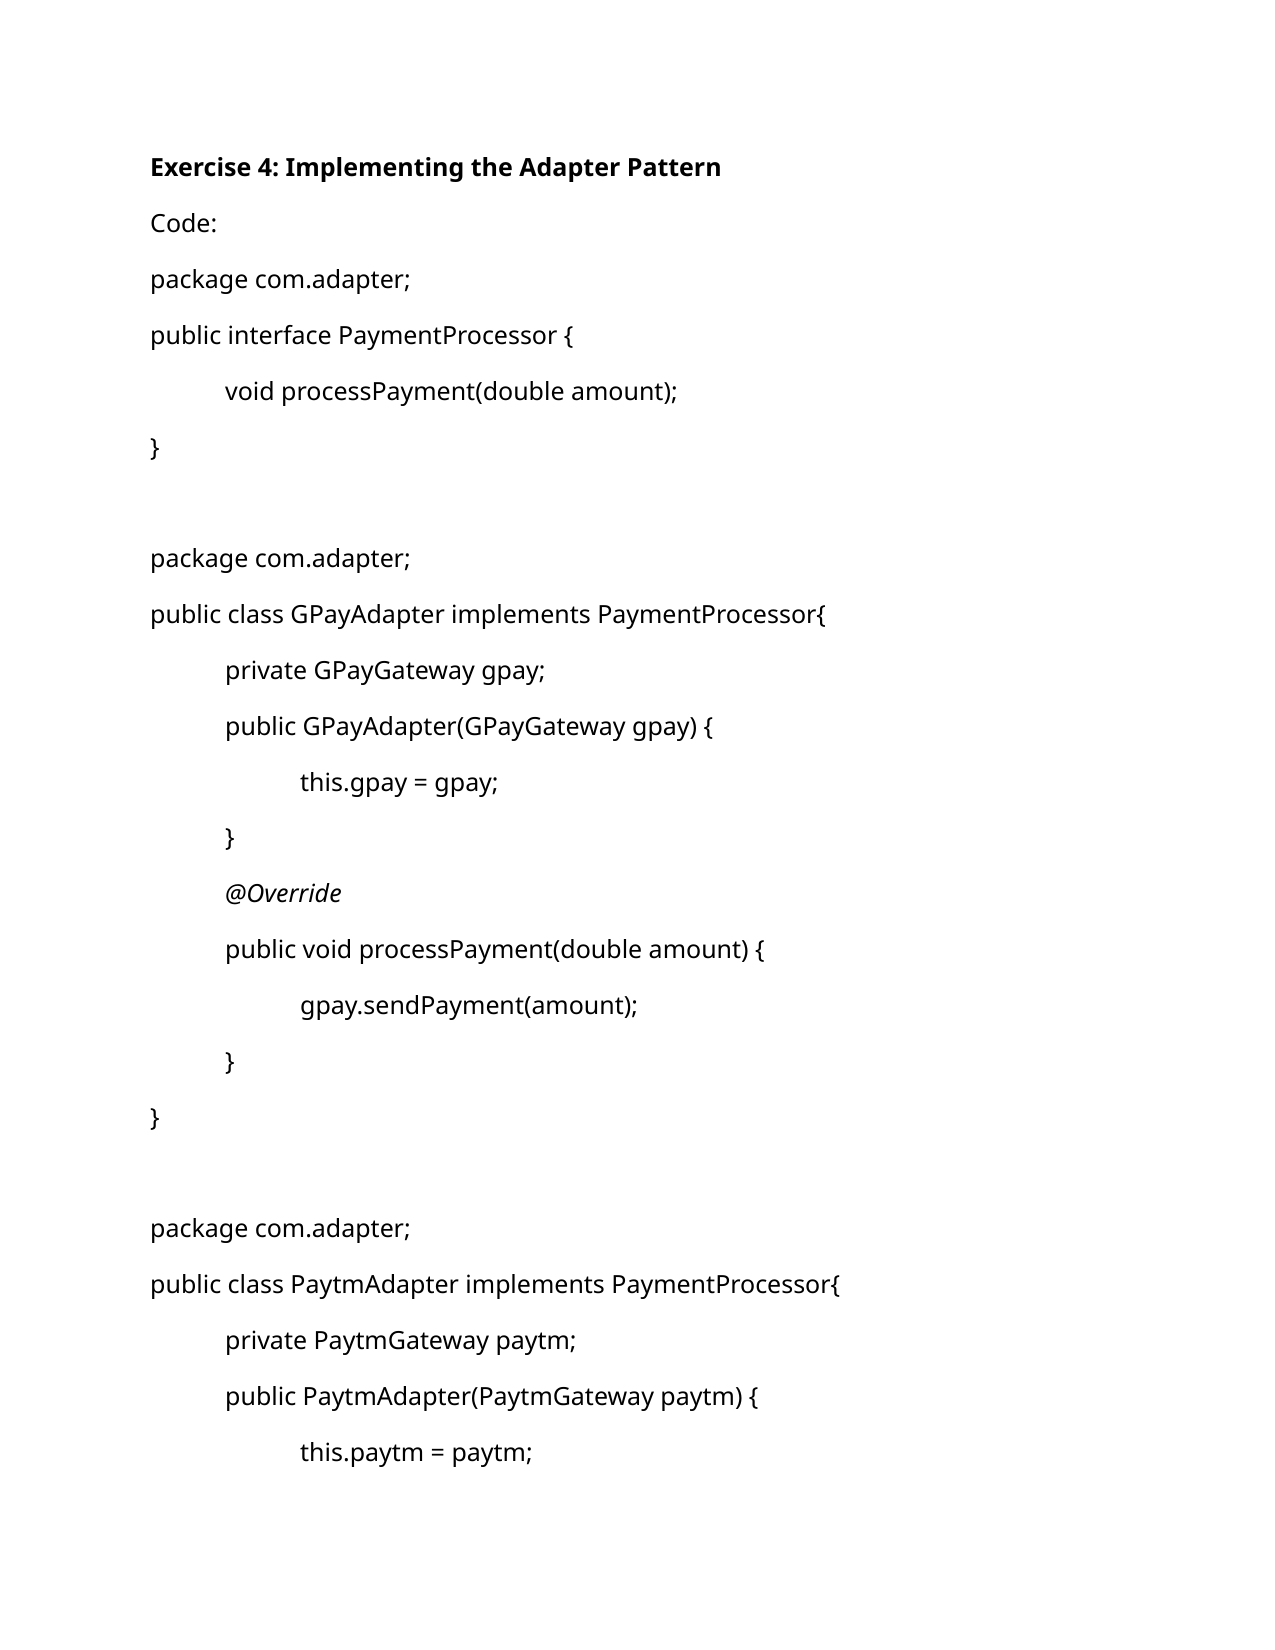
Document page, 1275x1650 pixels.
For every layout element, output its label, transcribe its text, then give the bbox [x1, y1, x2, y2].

text package com.adapter; [150, 262, 1125, 296]
text Exercise 4: Implementing the Adapter Pattern [150, 150, 1125, 184]
text package com.adapter; [150, 541, 1125, 575]
text this.paytm = paytm; [150, 1434, 1125, 1468]
text public class GPayAdapter implements PaymentProcessor{ [150, 597, 1125, 631]
text } [150, 1099, 1125, 1133]
text public void processPayment(double amount) { [150, 932, 1125, 966]
text void processPayment(double amount); [150, 373, 1125, 407]
text public class PaytmAdapter implements PaymentProcessor{ [150, 1267, 1125, 1301]
text private GPayGateway gpay; [150, 652, 1125, 687]
text public interface PaymentProcessor { [150, 317, 1125, 352]
text gpay.sendPayment(amount); [150, 987, 1125, 1022]
text public PaytmAdapter(PaytmGateway paytm) { [150, 1378, 1125, 1412]
text } [150, 820, 1125, 854]
text } [150, 1043, 1125, 1077]
text @Override [150, 876, 1125, 910]
text private PaytmGateway paytm; [150, 1322, 1125, 1357]
text this.gpay = gpay; [150, 764, 1125, 798]
text public GPayAdapter(GPayGateway gpay) { [150, 708, 1125, 742]
text package com.adapter; [150, 1211, 1125, 1245]
text } [150, 429, 1125, 463]
text Code: [150, 206, 1125, 240]
